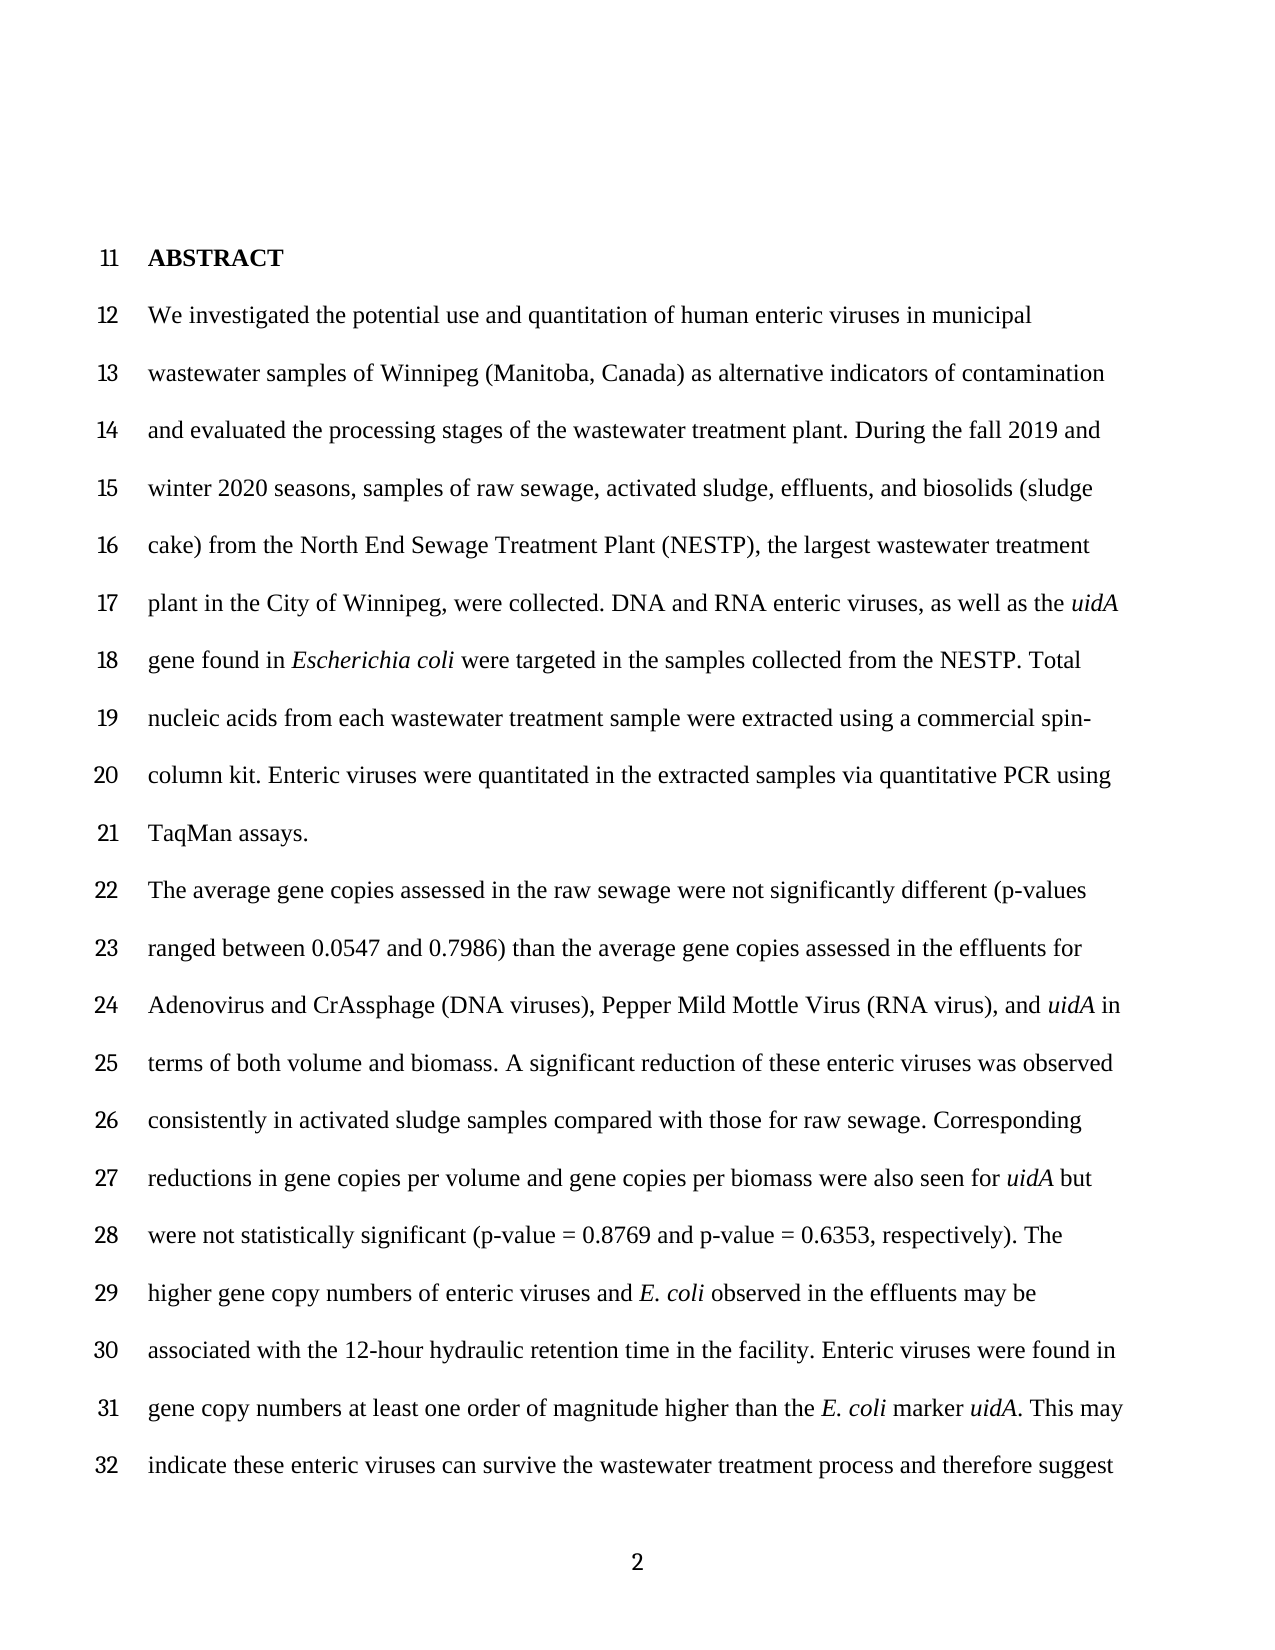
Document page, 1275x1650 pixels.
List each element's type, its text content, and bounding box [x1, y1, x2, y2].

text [148, 876, 1127, 1479]
subtitle ABSTRACT [148, 243, 1127, 272]
text We investigated the potential use and quantitation of human enteric viruses in municipal wastewater samples of Winnipeg (Manitoba, Canada) as alternative indicators of contamination and evaluated the processing stages of the wastewater treatment plant. During the fall 2019 and winter 2020 seasons, samples of raw sewage, activated sludge, effluents, and biosolids (sludge cake) from the North End Sewage Treatment Plant (NESTP), the largest wastewater treatment plant in the City of Winnipeg, were collected. DNA and RNA enteric viruses, as well as the uidA gene found in Escherichia coli were targeted in the samples collected from the NESTP. Total nucleic acids from each wastewater treatment sample were extracted using a commercial spin-column kit. Enteric viruses were quantitated in the extracted samples via quantitative PCR using TaqMan assays. [148, 301, 1127, 847]
